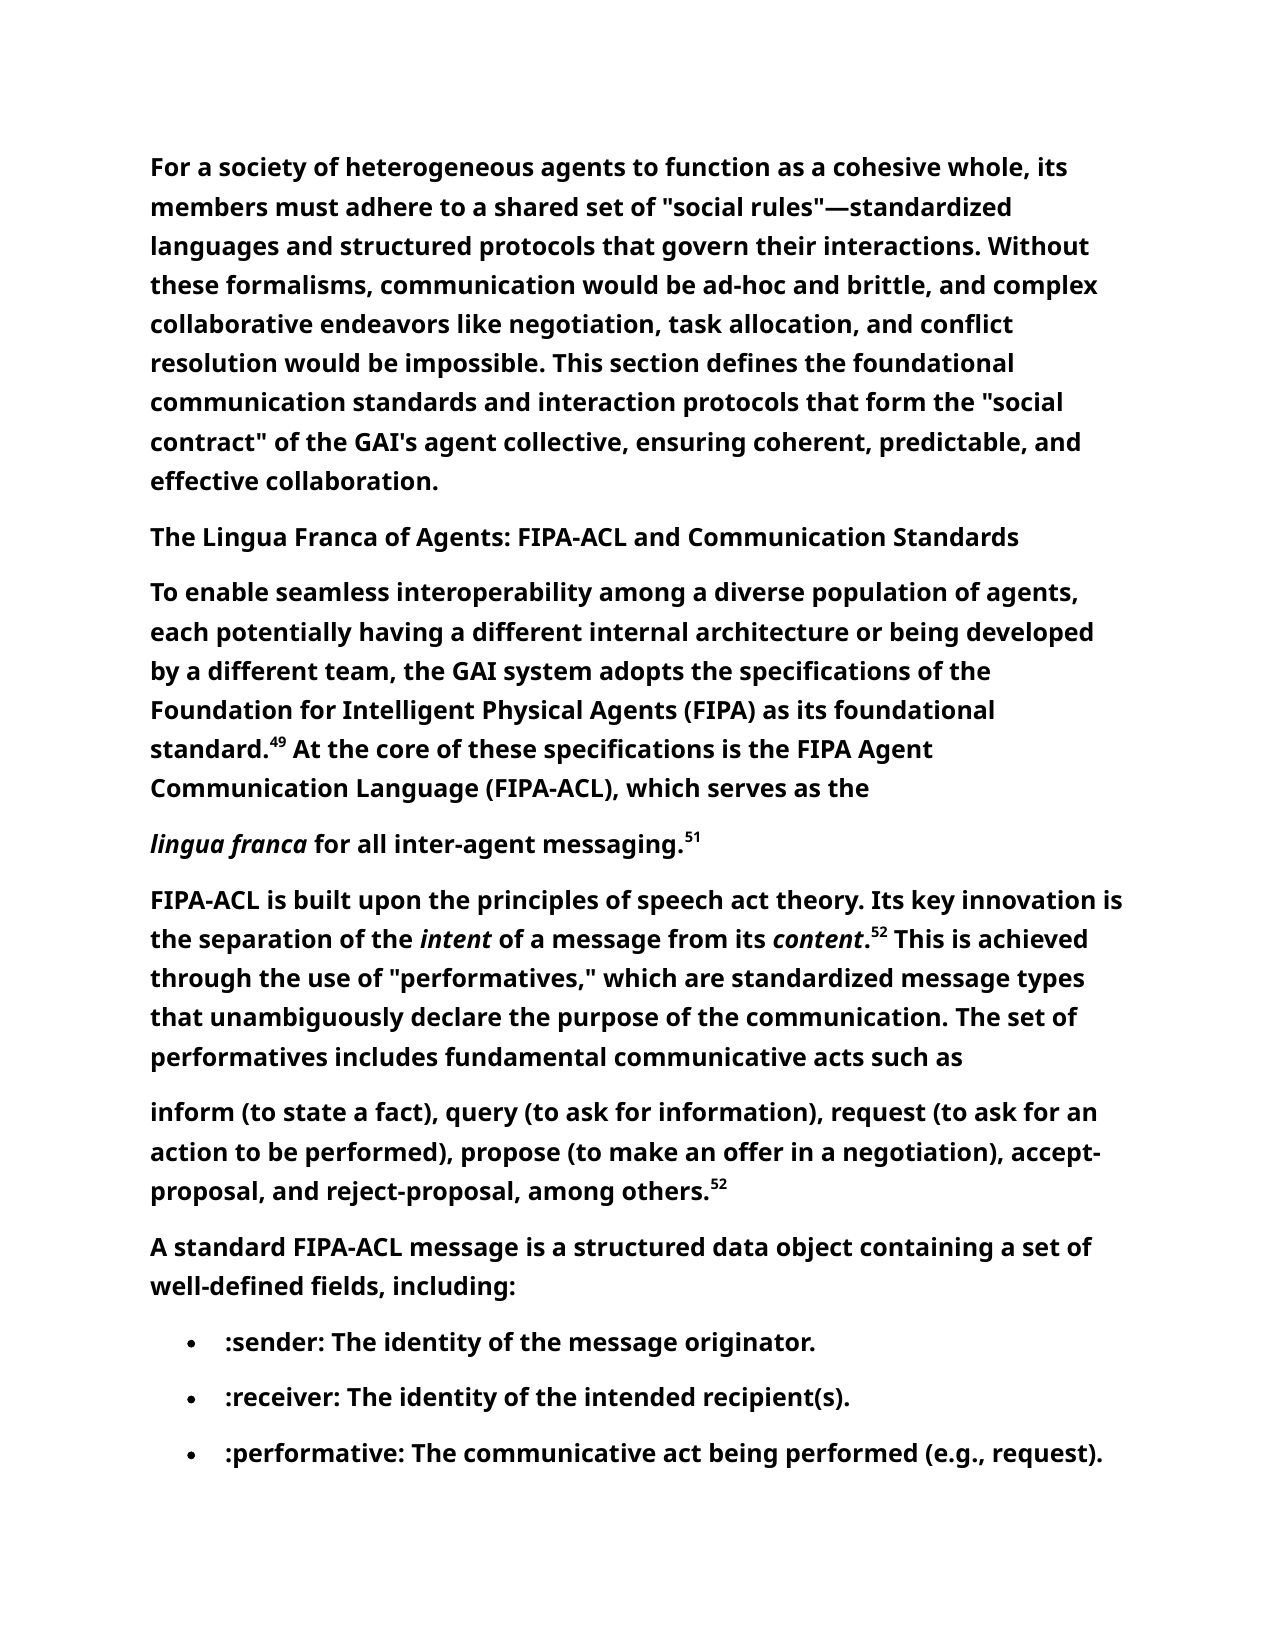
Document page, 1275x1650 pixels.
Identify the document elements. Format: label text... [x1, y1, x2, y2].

text The Lingua Franca of Agents: FIPA-ACL and Communication Standards [150, 519, 1125, 553]
text To enable seamless interoperability among a diverse population of agents, each potentially having a different internal architecture or being developed by a different team, the GAI system adopts the specifications of the Foundation for Intelligent Physical Agents (FIPA) as its foundational standard.49 At the core of these specifications is the FIPA Agent Communication Language (FIPA-ACL), which serves as the [150, 575, 1125, 805]
list :receiver: The identity of the intended recipient(s). [187, 1380, 1125, 1414]
text lingua franca for all inter-agent messaging.51 [150, 827, 1125, 861]
text FIPA-ACL is built upon the principles of speech act theory. Its key innovation is the separation of the intent of a message from its content.52 This is achieved through the use of "performatives," which are standardized message types that unambiguously declare the purpose of the communication. The set of performatives includes fundamental communicative acts such as [150, 882, 1125, 1073]
text A standard FIPA-ACL message is a structured data object containing a set of well-defined fields, including: [150, 1229, 1125, 1302]
list :sender: The identity of the message originator. [187, 1324, 1125, 1358]
text For a society of heterogeneous agents to function as a cohesive whole, its members must adhere to a shared set of "social rules"—standardized languages and structured protocols that govern their interactions. Without these formalisms, communication would be ad-hoc and brittle, and complex collaborative endeavors like negotiation, task allocation, and conflict resolution would be impossible. This section defines the foundational communication standards and interaction protocols that form the "social contract" of the GAI's agent collective, ensuring coherent, predictable, and effective collaboration. [150, 150, 1125, 497]
list :performative: The communicative act being performed (e.g., request). [187, 1436, 1125, 1470]
text inform (to state a fact), query (to ask for information), request (to ask for an action to be performed), propose (to make an offer in a negotiation), accept-proposal, and reject-proposal, among others.52 [150, 1095, 1125, 1207]
